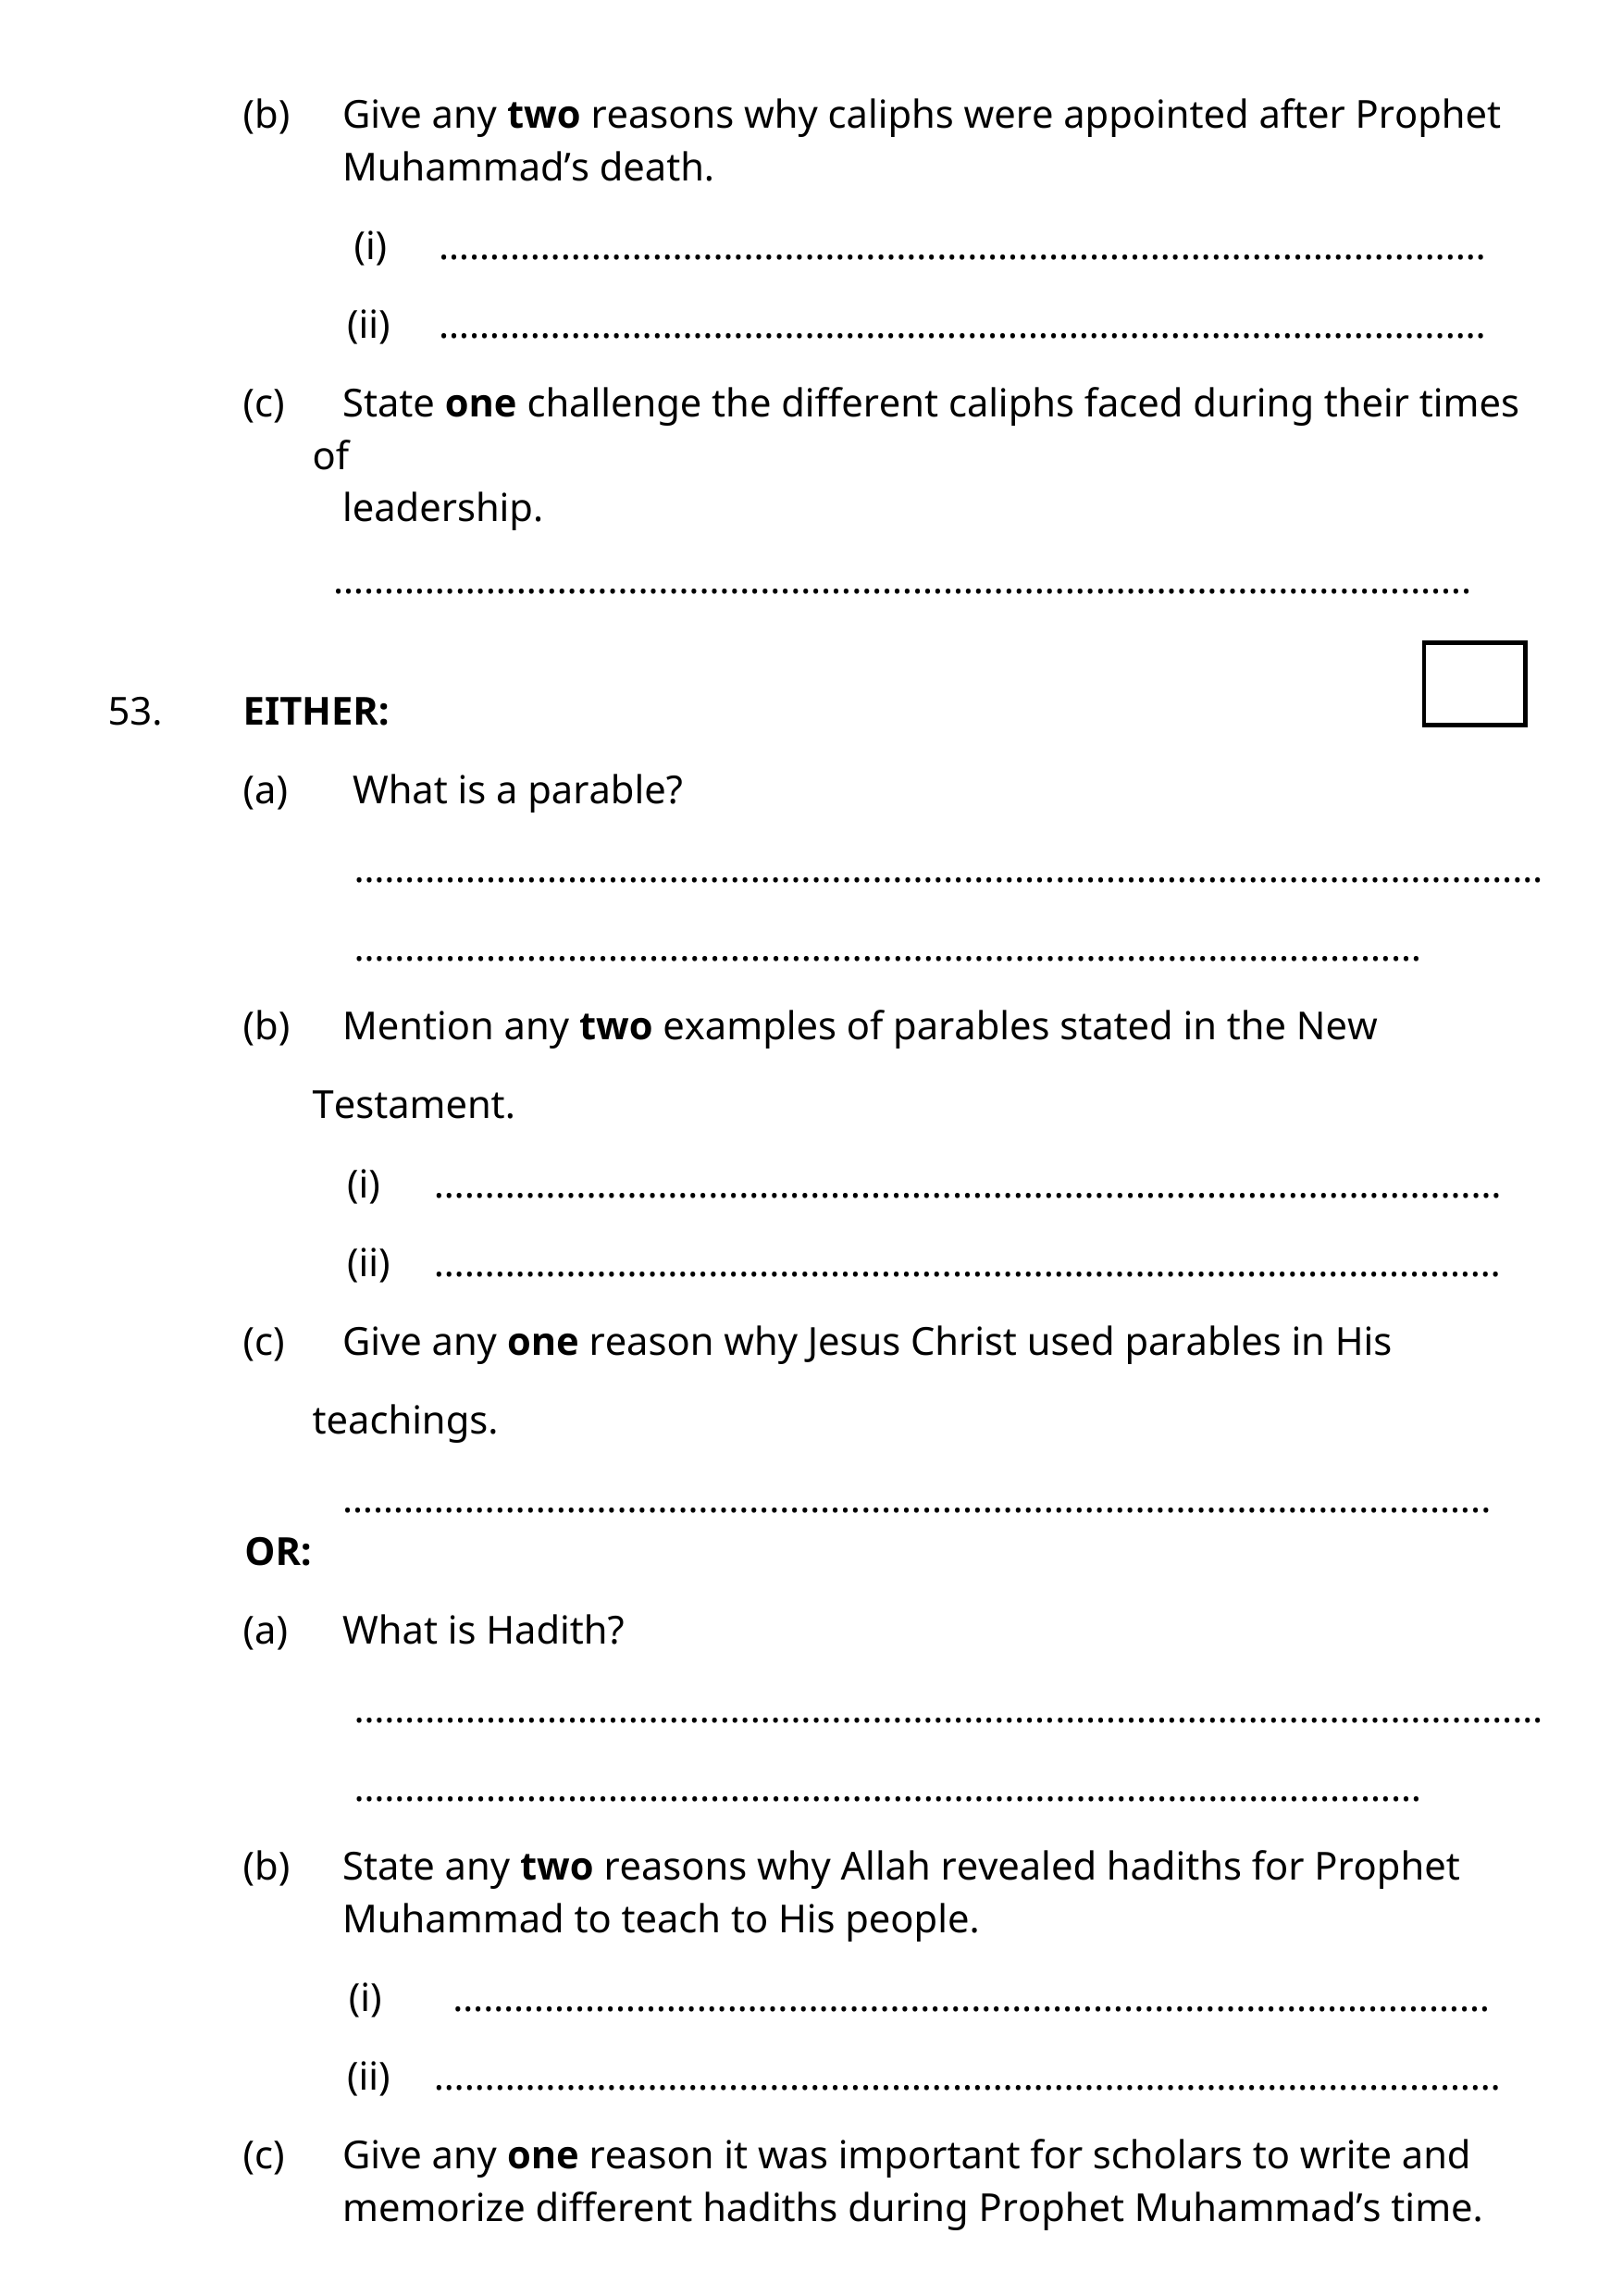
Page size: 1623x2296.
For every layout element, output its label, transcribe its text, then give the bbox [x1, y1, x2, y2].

list State one challenge the different caliphs faced during their times of [242, 376, 1543, 480]
list memorize different hadiths during Prophet Muhammad’s time. [312, 2180, 1567, 2233]
list OR: [244, 1524, 1567, 1576]
list Give any one reason it was important for scholars to write and [242, 2128, 1567, 2180]
text …………………………………………………………………………………………………. [242, 552, 1543, 605]
list …………………………………….…………………………………..…………….… [353, 218, 1543, 270]
list Mention any two examples of parables stated in the New Testament. [242, 999, 1567, 1130]
list ………………………………………………………………………………………………………………………………..…………………………………………….…………………… [353, 841, 1543, 973]
list leadership. [312, 480, 1543, 533]
list State any two reasons why Allah revealed hadiths for Prophet [242, 1839, 1567, 1892]
list Muhammad to teach to His people. [312, 1892, 1567, 1944]
list …………………………………………………………..…….……………………… [349, 1970, 1567, 2023]
list ………………………………………………………………………………………………….. [312, 1471, 1567, 1524]
list …………………………………………………………………………………………… [347, 1235, 1567, 1287]
list What is Hadith? [242, 1603, 1543, 1655]
list …………………………………………………………..…….………………………… [347, 1156, 1567, 1209]
list ………………………………………………………………………..…………….…. [347, 297, 1543, 349]
list …………………………………………………………………………………………… [347, 2049, 1567, 2102]
list What is a parable? [242, 763, 1543, 815]
list Give any one reason why Jesus Christ used parables in His teachings. [242, 1314, 1567, 1446]
list ………………………………………………………………………………………………………………………………..…………………………………………….…………………… [353, 1682, 1543, 1813]
list Give any two reasons why caliphs were appointed after Prophet [242, 87, 1543, 140]
list EITHER: [107, 684, 1543, 737]
list Muhammad’s death. [312, 140, 1543, 192]
